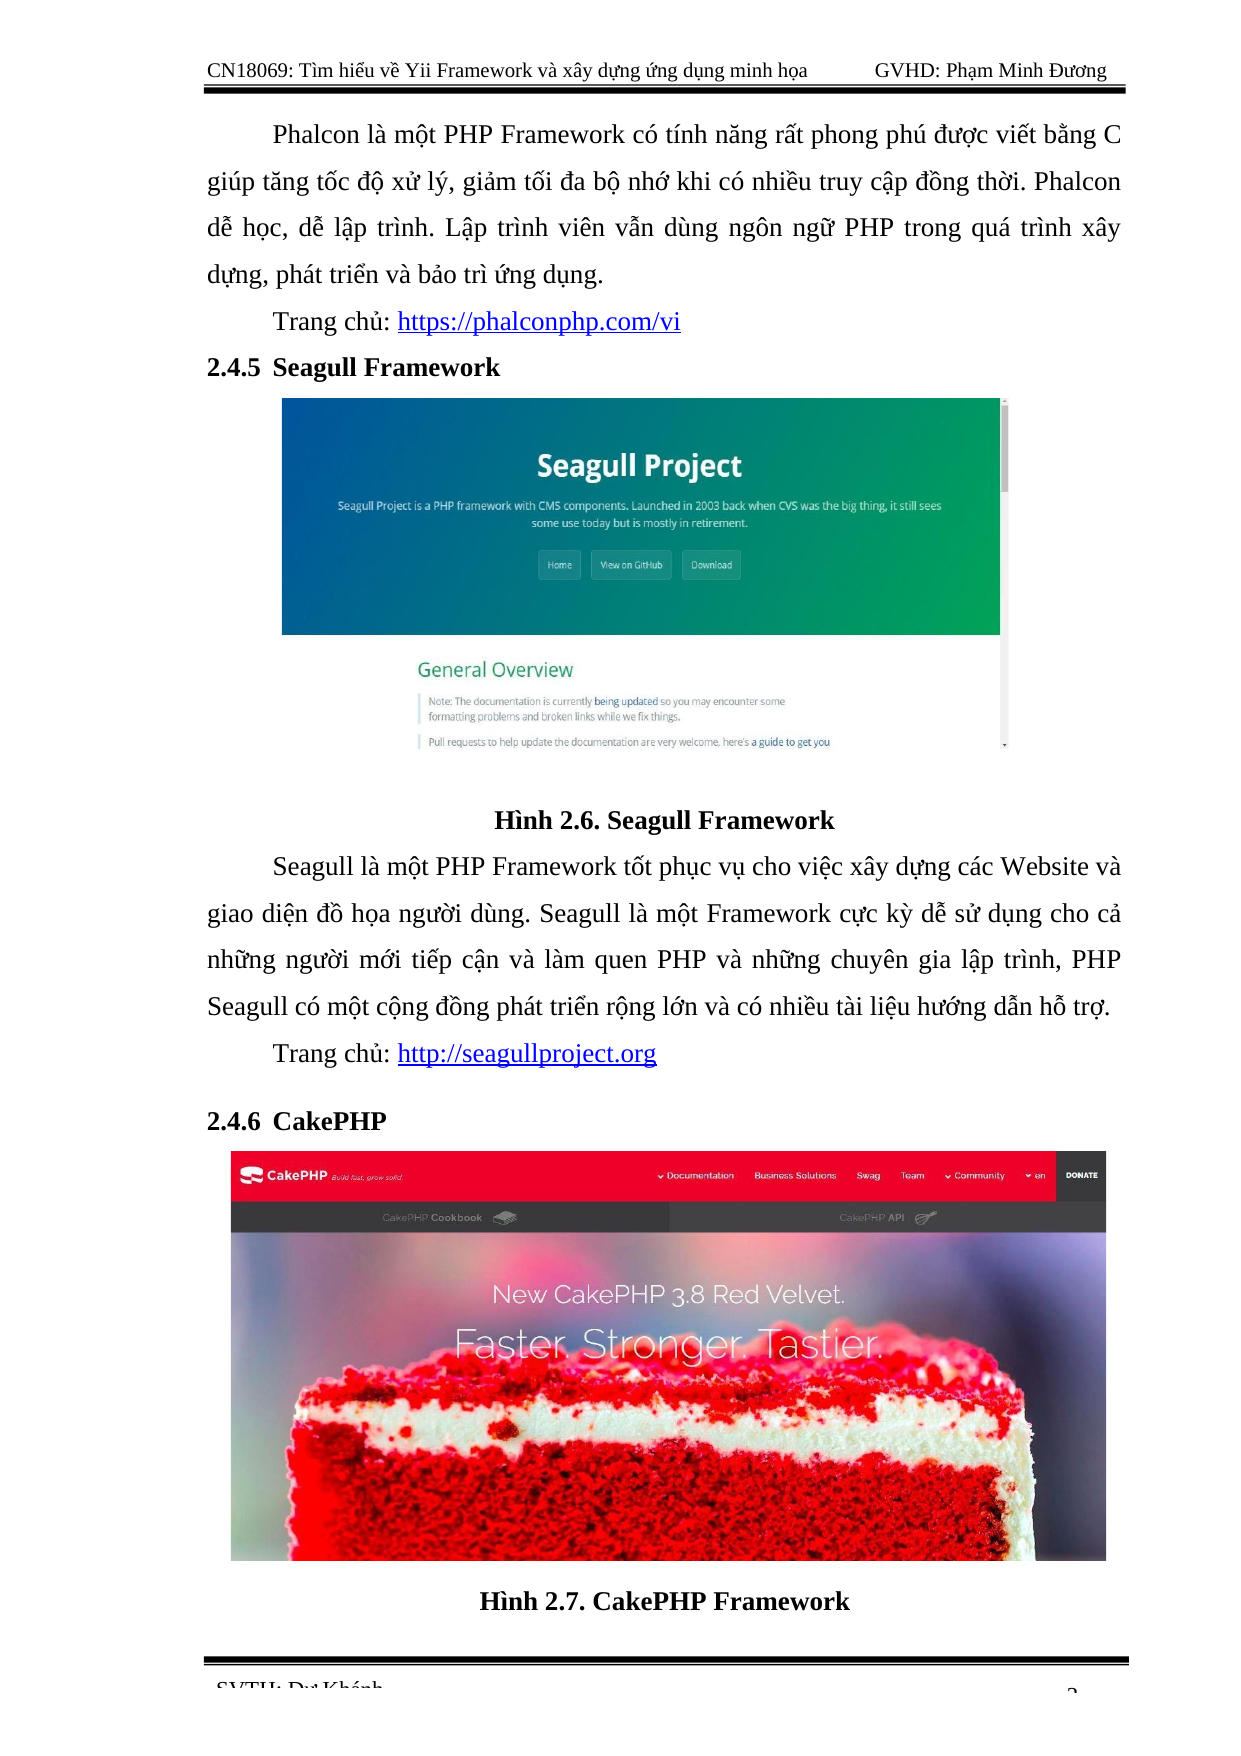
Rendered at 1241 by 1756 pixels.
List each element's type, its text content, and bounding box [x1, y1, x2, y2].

picture [457, 501, 463, 510]
text Trang chủ: http://seagullproject.org [272, 1037, 1159, 1068]
text Seagull là một PHP Framework tốt phục vụ cho việc xây dựng các Website và giao diện đồ họa người dùng. Seagull là một Framework cực kỳ dễ sử dụng cho cả những người mới tiếp cận và làm quen PHP và những chuyên gia lập trình, PHP Seagull có một cộng đồng phát triển rộng lớn và có nhiều tài liệu hướng dẫn hỗ trợ. [207, 850, 1122, 1021]
subtitle Seagull Framework [207, 351, 1159, 383]
text Hình 2.6. Seagull Framework [494, 804, 1159, 835]
subtitle CakePHP [207, 1104, 1159, 1136]
text Trang chủ: https://phalconphp.com/vi [272, 305, 1159, 336]
picture [281, 398, 1009, 749]
picture [281, 398, 407, 610]
picture [230, 1151, 1107, 1561]
picture [435, 502, 454, 509]
text Phalcon là một PHP Framework có tính năng rất phong phú được viết bằng C giúp tăng tốc độ xử lý, giảm tối đa bộ nhớ khi có nhiều truy cập đồng thời. Phalcon dễ học, dễ lập trình. Lập trình viên vẫn dùng ngôn ngữ PHP trong quá trình xây dựng, phát triển và bảo trì ứng dụng. [207, 118, 1122, 289]
